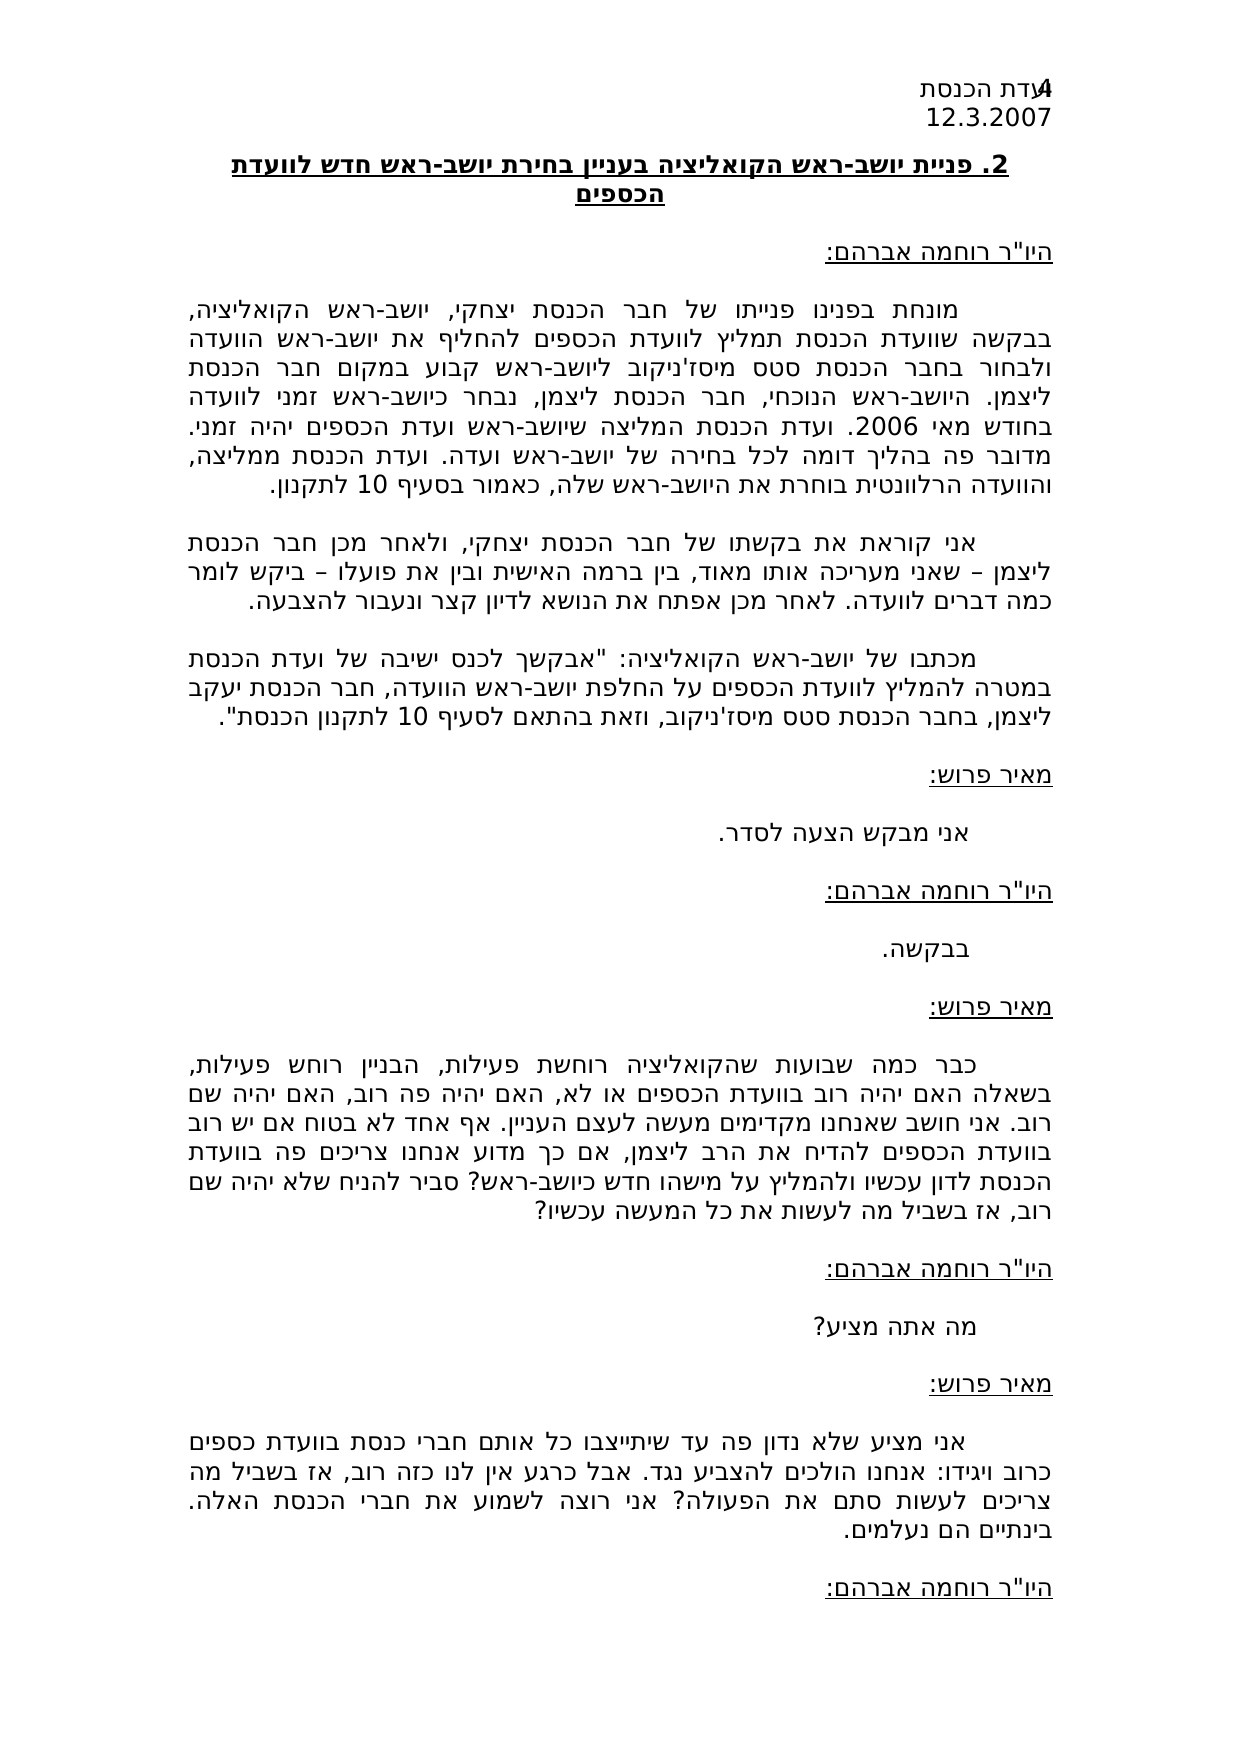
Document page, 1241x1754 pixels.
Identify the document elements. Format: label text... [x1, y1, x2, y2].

text בבקשה. [187, 934, 1053, 963]
text מונחת בפנינו פנייתו של חבר הכנסת יצחקי, יושב-ראש הקואליציה, בבקשה שוועדת הכנסת תמליץ לוועדת הכספים להחליף את יושב-ראש הוועדה ולבחור בחבר הכנסת סטס מיסז'ניקוב ליושב-ראש קבוע במקום חבר הכנסת ליצמן. היושב-ראש הנוכחי, חבר הכנסת ליצמן, נבחר כיושב-ראש זמני לוועדה בחודש מאי 2006. ועדת הכנסת המליצה שיושב-ראש ועדת הכספים יהיה זמני. מדובר פה בהליך דומה לכל בחירה של יושב-ראש ועדה. ועדת הכנסת ממליצה, והוועדה הרלוונטית בוחרת את היושב-ראש שלה, כאמור בסעיף 10 לתקנון. [187, 295, 1053, 499]
text אני קוראת את בקשתו של חבר הכנסת יצחקי, ולאחר מכן חבר הכנסת ליצמן – שאני מעריכה אותו מאוד, בין ברמה האישית ובין את פועלו – ביקש לומר כמה דברים לוועדה. לאחר מכן אפתח את הנושא לדיון קצר ונעבור להצבעה. [187, 528, 1053, 615]
text היו"ר רוחמה אברהם: [187, 237, 1053, 266]
text כבר כמה שבועות שהקואליציה רוחשת פעילות, הבניין רוחש פעילות, בשאלה האם יהיה רוב בוועדת הכספים או לא, האם יהיה פה רוב, האם יהיה שם רוב. אני חושב שאנחנו מקדימים מעשה לעצם העניין. אף אחד לא בטוח אם יש רוב בוועדת הכספים להדיח את הרב ליצמן, אם כך מדוע אנחנו צריכים פה בוועדת הכנסת לדון עכשיו ולהמליץ על מישהו חדש כיושב-ראש? סביר להניח שלא יהיה שם רוב, אז בשביל מה לעשות את כל המעשה עכשיו? [187, 1050, 1053, 1225]
text אני מציע שלא נדון פה עד שיתייצבו כל אותם חברי כנסת בוועדת כספים כרוב ויגידו: אנחנו הולכים להצביע נגד. אבל כרגע אין לנו כזה רוב, אז בשביל מה צריכים לעשות סתם את הפעולה? אני רוצה לשמוע את חברי הכנסת האלה. בינתיים הם נעלמים. [187, 1427, 1053, 1544]
text מאיר פרוש: [187, 1369, 1053, 1399]
text מה אתה מציע? [187, 1312, 1053, 1341]
text היו"ר רוחמה אברהם: [187, 1573, 1053, 1602]
text 2. פניית יושב-ראש הקואליציה בעניין בחירת יושב-ראש חדש לוועדת הכספים [187, 150, 1053, 208]
text מכתבו של יושב-ראש הקואליציה: "אבקשך לכנס ישיבה של ועדת הכנסת במטרה להמליץ לוועדת הכספים על החלפת יושב-ראש הוועדה, חבר הכנסת יעקב ליצמן, בחבר הכנסת סטס מיסז'ניקוב, וזאת בהתאם לסעיף 10 לתקנון הכנסת". [187, 644, 1053, 732]
text מאיר פרוש: [187, 760, 1053, 789]
text מאיר פרוש: [187, 992, 1053, 1021]
text היו"ר רוחמה אברהם: [187, 876, 1053, 905]
text היו"ר רוחמה אברהם: [187, 1254, 1053, 1283]
text אני מבקש הצעה לסדר. [187, 818, 1053, 847]
